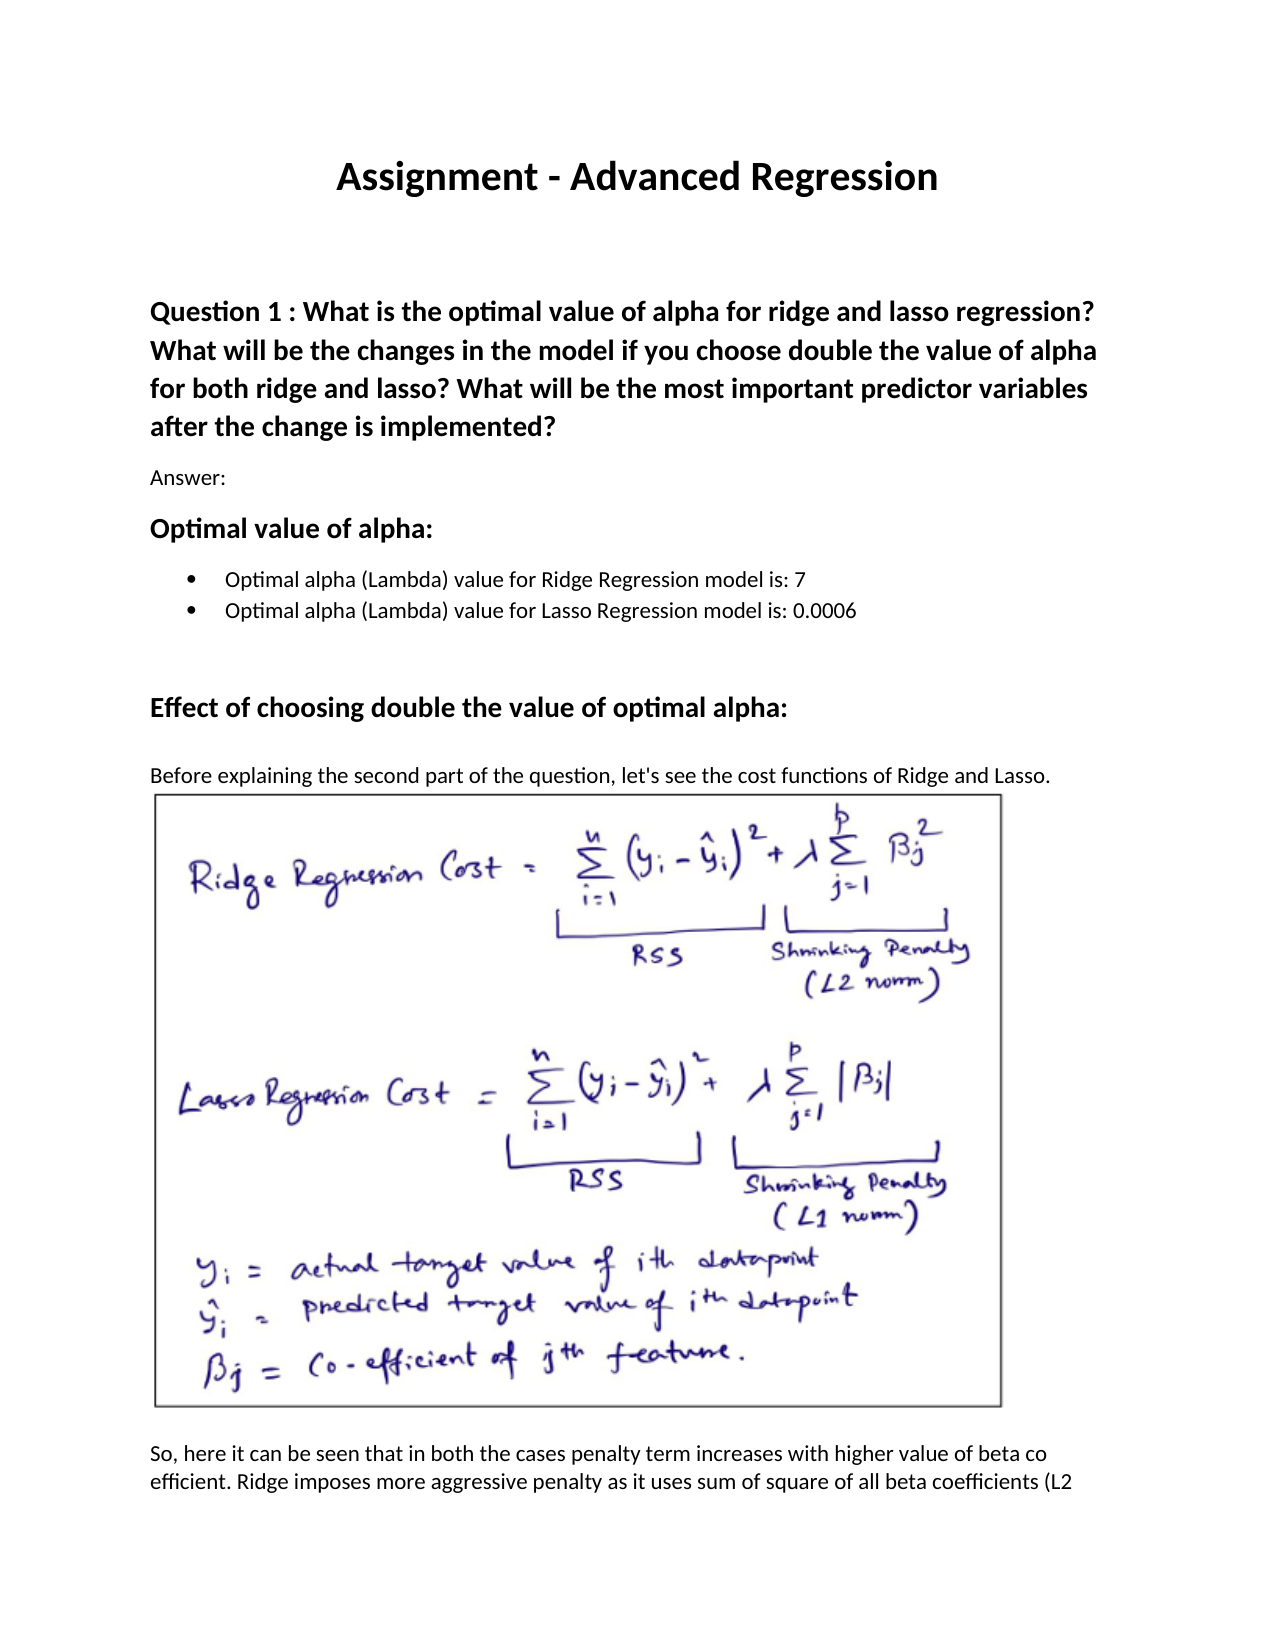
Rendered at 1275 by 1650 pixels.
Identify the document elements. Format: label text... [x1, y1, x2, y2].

text Optimal value of alpha: [150, 510, 1125, 546]
text efficient. Ridge imposes more aggressive penalty as it uses sum of square of all beta coefficients (L2 [150, 1467, 1125, 1495]
list Optimal alpha (Lambda) value for Ridge Regression model is: 7 [187, 566, 1125, 593]
text Effect of choosing double the value of optimal alpha: [150, 689, 1125, 725]
text Assignment - Advanced Regression [150, 150, 1125, 201]
picture [150, 788, 1005, 1411]
text Answer: [150, 463, 1125, 492]
text Question 1 : What is the optimal value of alpha for ridge and lasso regression? What will be the changes in the model if you choose double the value of alpha for both ridge and lasso? What will be the most important predictor variables after the change is implemented? [150, 293, 1125, 444]
text Before explaining the second part of the question, let's see the cost functions of Ridge and Lasso. [150, 761, 1125, 789]
list Optimal alpha (Lambda) value for Lasso Regression model is: 0.0006 [187, 596, 1125, 624]
text So, here it can be seen that in both the cases penalty term increases with higher value of beta co [150, 1439, 1125, 1467]
